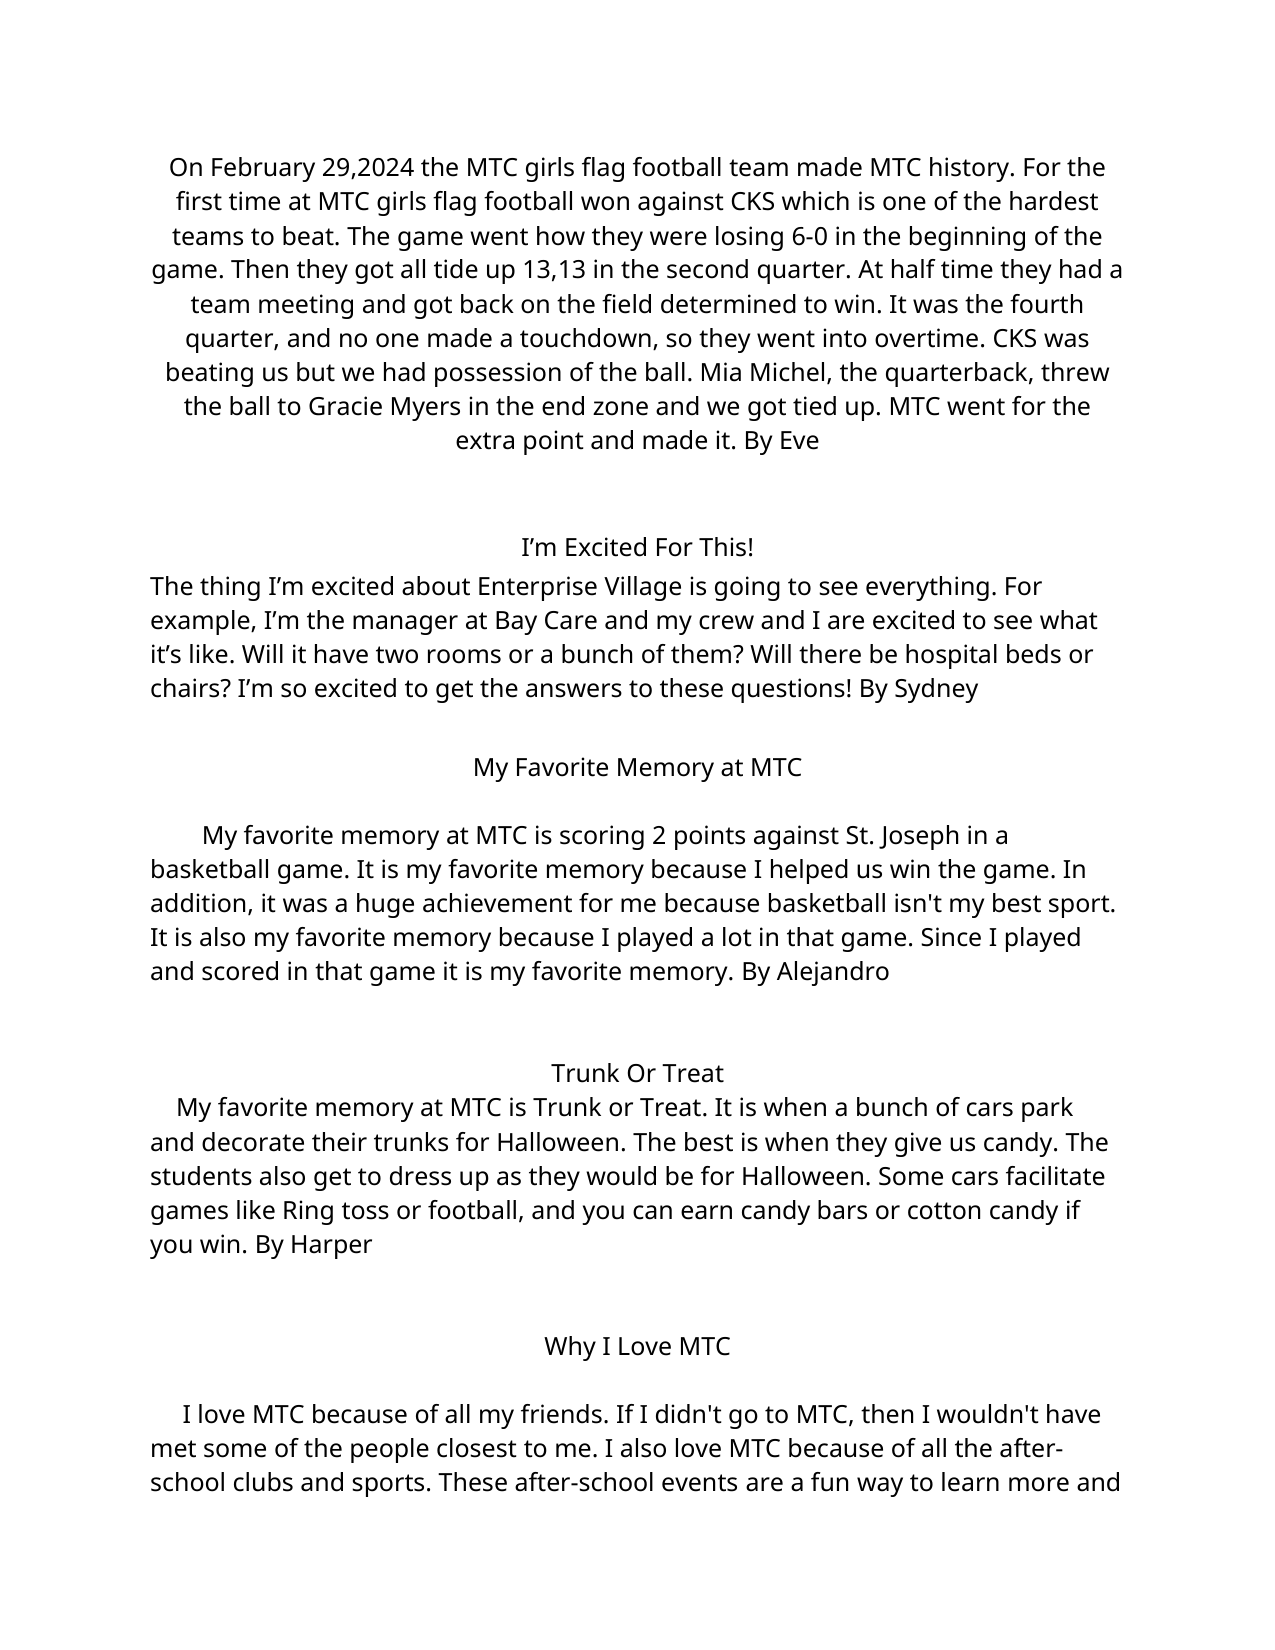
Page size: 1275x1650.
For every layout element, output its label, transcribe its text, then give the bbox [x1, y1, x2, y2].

text Trunk Or Treat [150, 1056, 1125, 1090]
text Why I Love MTC [150, 1328, 1125, 1363]
text My favorite memory at MTC is scoring 2 points against St. Joseph in a basketball game. It is my favorite memory because I helped us win the game. In addition, it was a huge achievement for me because basketball isn't my best sport. It is also my favorite memory because I played a lot in that game. Since I played and scored in that game it is my favorite memory. By Alejandro [150, 818, 1125, 988]
text On February 29,2024 the MTC girls flag football team made MTC history. For the first time at MTC girls flag football won against CKS which is one of the hardest teams to beat. The game went how they were losing 6-0 in the beginning of the game. Then they got all tide up 13,13 in the second quarter. At half time they had a team meeting and got back on the field determined to win. It was the fourth quarter, and no one made a touchdown, so they went into overtime. CKS was beating us but we had possession of the ball. Mia Michel, the quarterback, threw the ball to Gracie Myers in the end zone and we got tied up. MTC went for the extra point and made it. By Eve [150, 150, 1125, 457]
text I’m Excited For This! [150, 530, 1125, 564]
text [150, 1397, 1125, 1499]
text My Favorite Memory at MTC [150, 749, 1125, 783]
text The thing I’m excited about Enterprise Village is going to see everything. For example, I’m the manager at Bay Care and my crew and I are excited to see what it’s like. Will it have two rooms or a bunch of them? Will there be hospital beds or chairs? I’m so excited to get the answers to these questions! By Sydney [150, 569, 1125, 705]
text My favorite memory at MTC is Trunk or Treat. It is when a bunch of cars park and decorate their trunks for Halloween. The best is when they give us candy. The students also get to dress up as they would be for Halloween. Some cars facilitate games like Ring toss or football, and you can earn candy bars or cotton candy if you win. By Harper [150, 1090, 1125, 1260]
